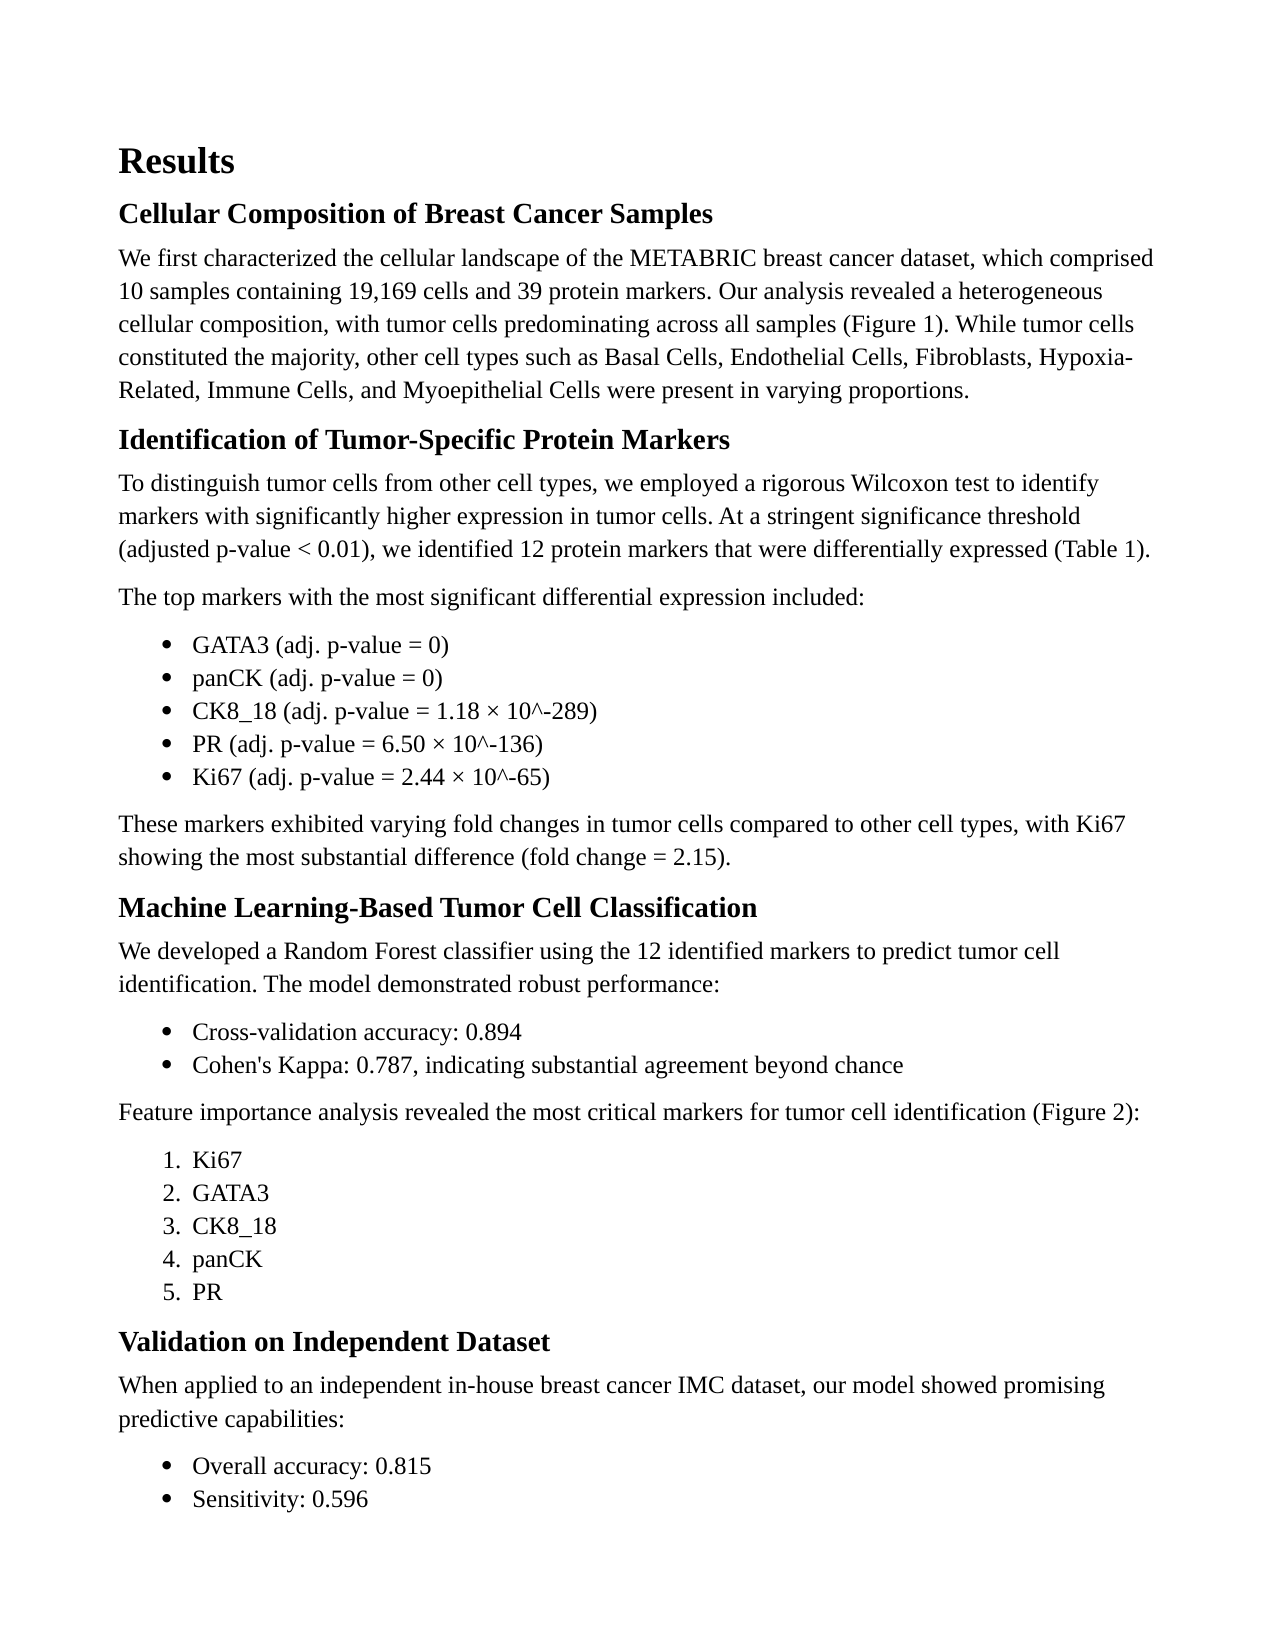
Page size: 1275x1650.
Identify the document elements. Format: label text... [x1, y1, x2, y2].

text We first characterized the cellular landscape of the METABRIC breast cancer dataset, which comprised 10 samples containing 19,169 cells and 39 protein markers. Our analysis revealed a heterogeneous cellular composition, with tumor cells predominating across all samples (Figure 1). While tumor cells constituted the majority, other cell types such as Basal Cells, Endothelial Cells, Fibroblasts, Hypoxia-Related, Immune Cells, and Myoepithelial Cells were present in varying proportions. [118, 243, 1157, 403]
list Ki67 [162, 1145, 1157, 1174]
text When applied to an independent in-house breast cancer IMC dataset, our model showed promising predictive capabilities: [118, 1371, 1157, 1432]
list PR [162, 1277, 1157, 1306]
list PR (adj. p-value = 6.50 × 10^-136) [162, 729, 1157, 757]
list panCK (adj. p-value = 0) [162, 663, 1157, 691]
text We developed a Random Forest classifier using the 12 identified markers to predict tumor cell identification. The model demonstrated robust performance: [118, 936, 1157, 998]
list Sensitivity: 0.596 [162, 1484, 1157, 1513]
list Ki67 (adj. p-value = 2.44 × 10^-65) [162, 762, 1157, 791]
text The top markers with the most significant differential expression included: [118, 582, 1157, 611]
text To distinguish tumor cells from other cell types, we employed a rigorous Wilcoxon test to identify markers with significantly higher expression in tumor cells. At a stringent significance threshold (adjusted p-value < 0.01), we identified 12 protein markers that were differentially expressed (Table 1). [118, 468, 1157, 563]
subtitle Results [118, 139, 1157, 182]
list Cohen's Kappa: 0.787, indicating substantial agreement beyond chance [162, 1050, 1157, 1078]
subtitle Machine Learning-Based Tumor Cell Classification [118, 890, 1157, 923]
subtitle Identification of Tumor-Specific Protein Markers [118, 422, 1157, 456]
list Overall accuracy: 0.815 [162, 1451, 1157, 1480]
list GATA3 (adj. p-value = 0) [162, 630, 1157, 658]
subtitle Validation on Independent Dataset [118, 1324, 1157, 1358]
subtitle Cellular Composition of Breast Cancer Samples [118, 197, 1157, 230]
list GATA3 [162, 1178, 1157, 1207]
list Cross-validation accuracy: 0.894 [162, 1017, 1157, 1045]
list CK8_18 (adj. p-value = 1.18 × 10^-289) [162, 696, 1157, 724]
text Feature importance analysis revealed the most critical markers for tumor cell identification (Figure 2): [118, 1097, 1157, 1126]
list CK8_18 [162, 1211, 1157, 1240]
text These markers exhibited varying fold changes in tumor cells compared to other cell types, with Ki67 showing the most substantial difference (fold change = 2.15). [118, 809, 1157, 871]
list panCK [162, 1244, 1157, 1273]
